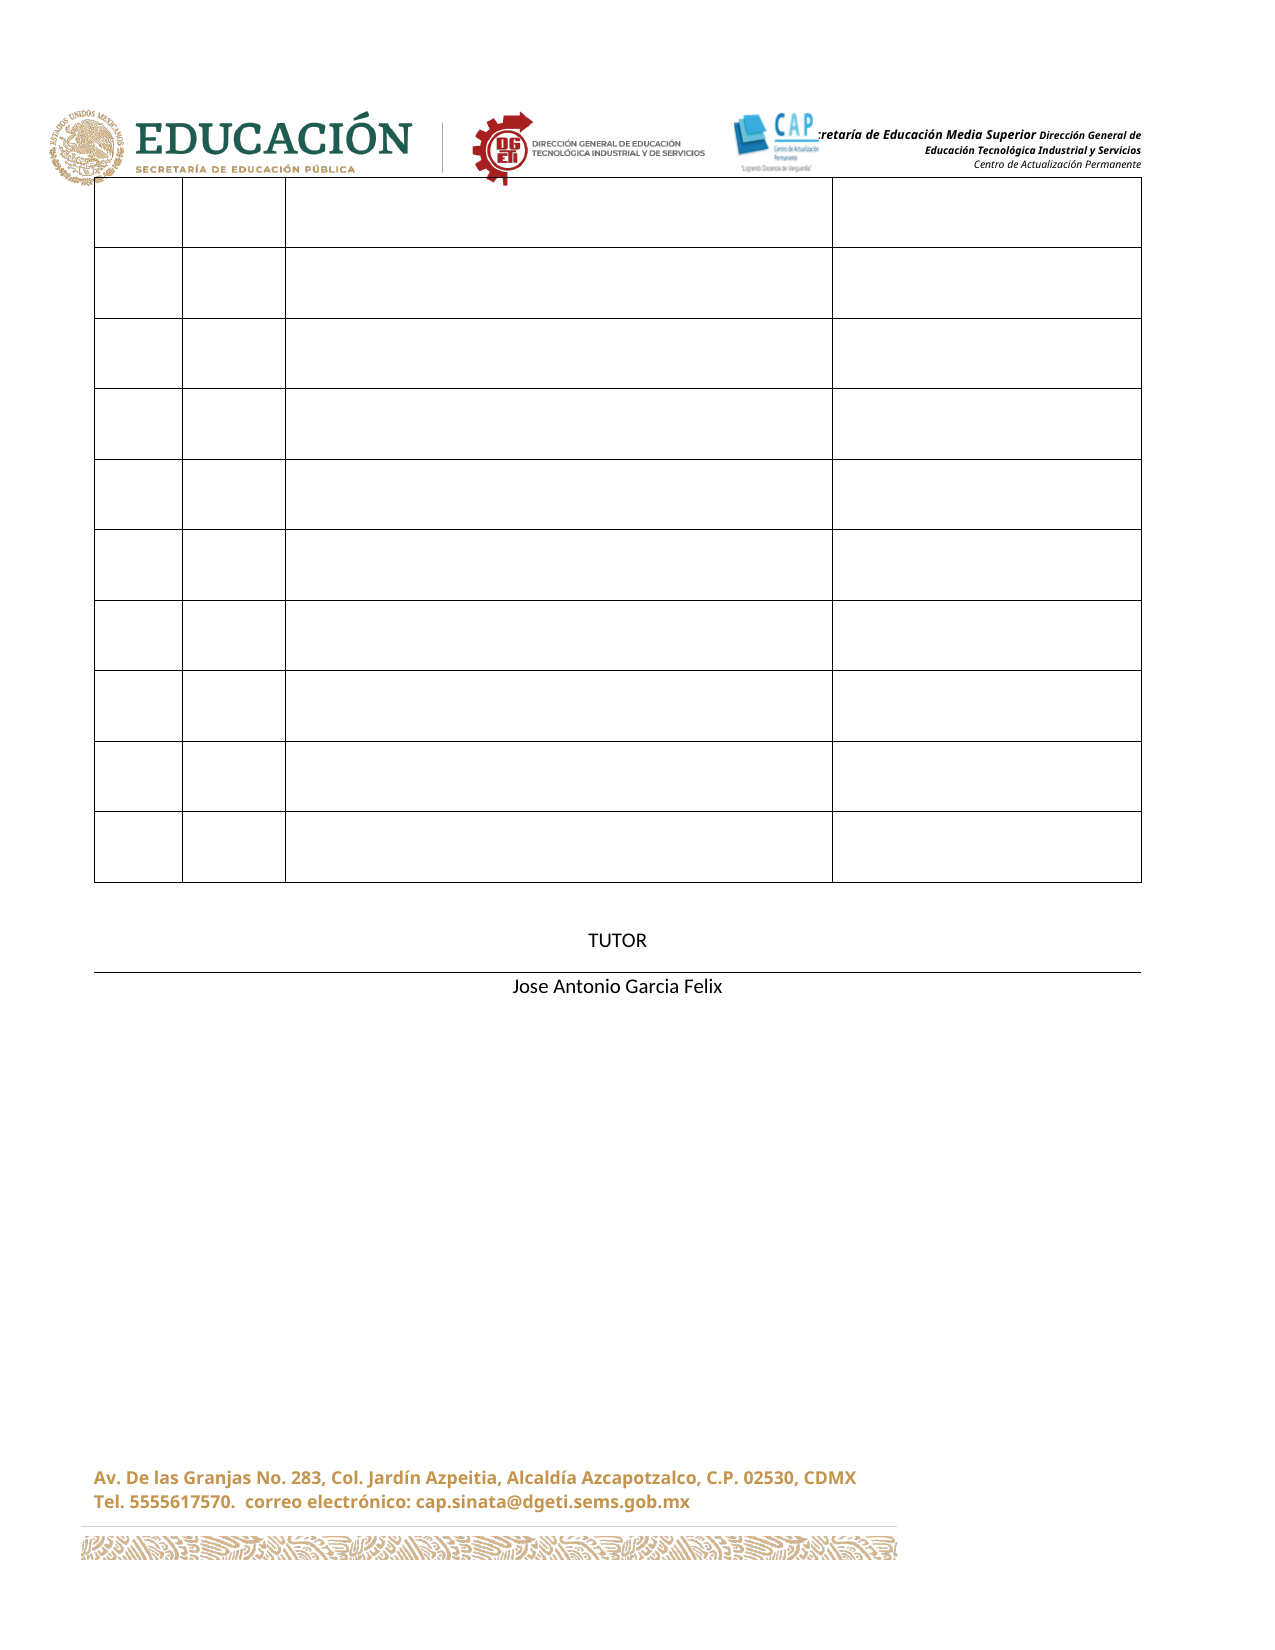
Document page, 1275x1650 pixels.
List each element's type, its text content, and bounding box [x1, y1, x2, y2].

table_cell [95, 671, 182, 741]
table_cell [833, 389, 1141, 459]
table_cell [95, 530, 182, 600]
table_cell [833, 671, 1141, 741]
table_cell [286, 812, 832, 882]
picture [42, 106, 712, 193]
table_cell [95, 742, 182, 811]
table_cell [833, 742, 1141, 811]
table_cell [286, 742, 832, 811]
table_cell [183, 248, 285, 318]
table_cell [833, 178, 1141, 247]
table_cell [286, 601, 832, 670]
table_cell [183, 178, 285, 247]
table_cell Jose Antonio Garcia Felix [94, 973, 1141, 1018]
table_cell [286, 178, 832, 247]
picture [731, 106, 819, 175]
table_cell [183, 671, 285, 741]
table_cell [833, 530, 1141, 600]
table_cell [833, 248, 1141, 318]
picture [49, 1516, 915, 1588]
table_header TUTOR [94, 927, 1141, 972]
table_cell [95, 460, 182, 529]
table_cell [833, 319, 1141, 388]
table_cell [183, 389, 285, 459]
table_cell [95, 601, 182, 670]
table_cell [286, 460, 832, 529]
table_cell [286, 389, 832, 459]
table_cell [286, 248, 832, 318]
table_cell [286, 319, 832, 388]
table_cell [183, 601, 285, 670]
table_cell [95, 248, 182, 318]
table_cell [95, 812, 182, 882]
table_cell [183, 742, 285, 811]
table_cell [183, 319, 285, 388]
table_cell [95, 319, 182, 388]
table_cell [833, 812, 1141, 882]
table_cell [833, 460, 1141, 529]
table_cell [95, 389, 182, 459]
table_cell [183, 530, 285, 600]
table_cell [183, 460, 285, 529]
table_cell [183, 812, 285, 882]
table_cell [286, 530, 832, 600]
table_cell [95, 178, 182, 247]
table_cell [833, 601, 1141, 670]
table_cell [286, 671, 832, 741]
